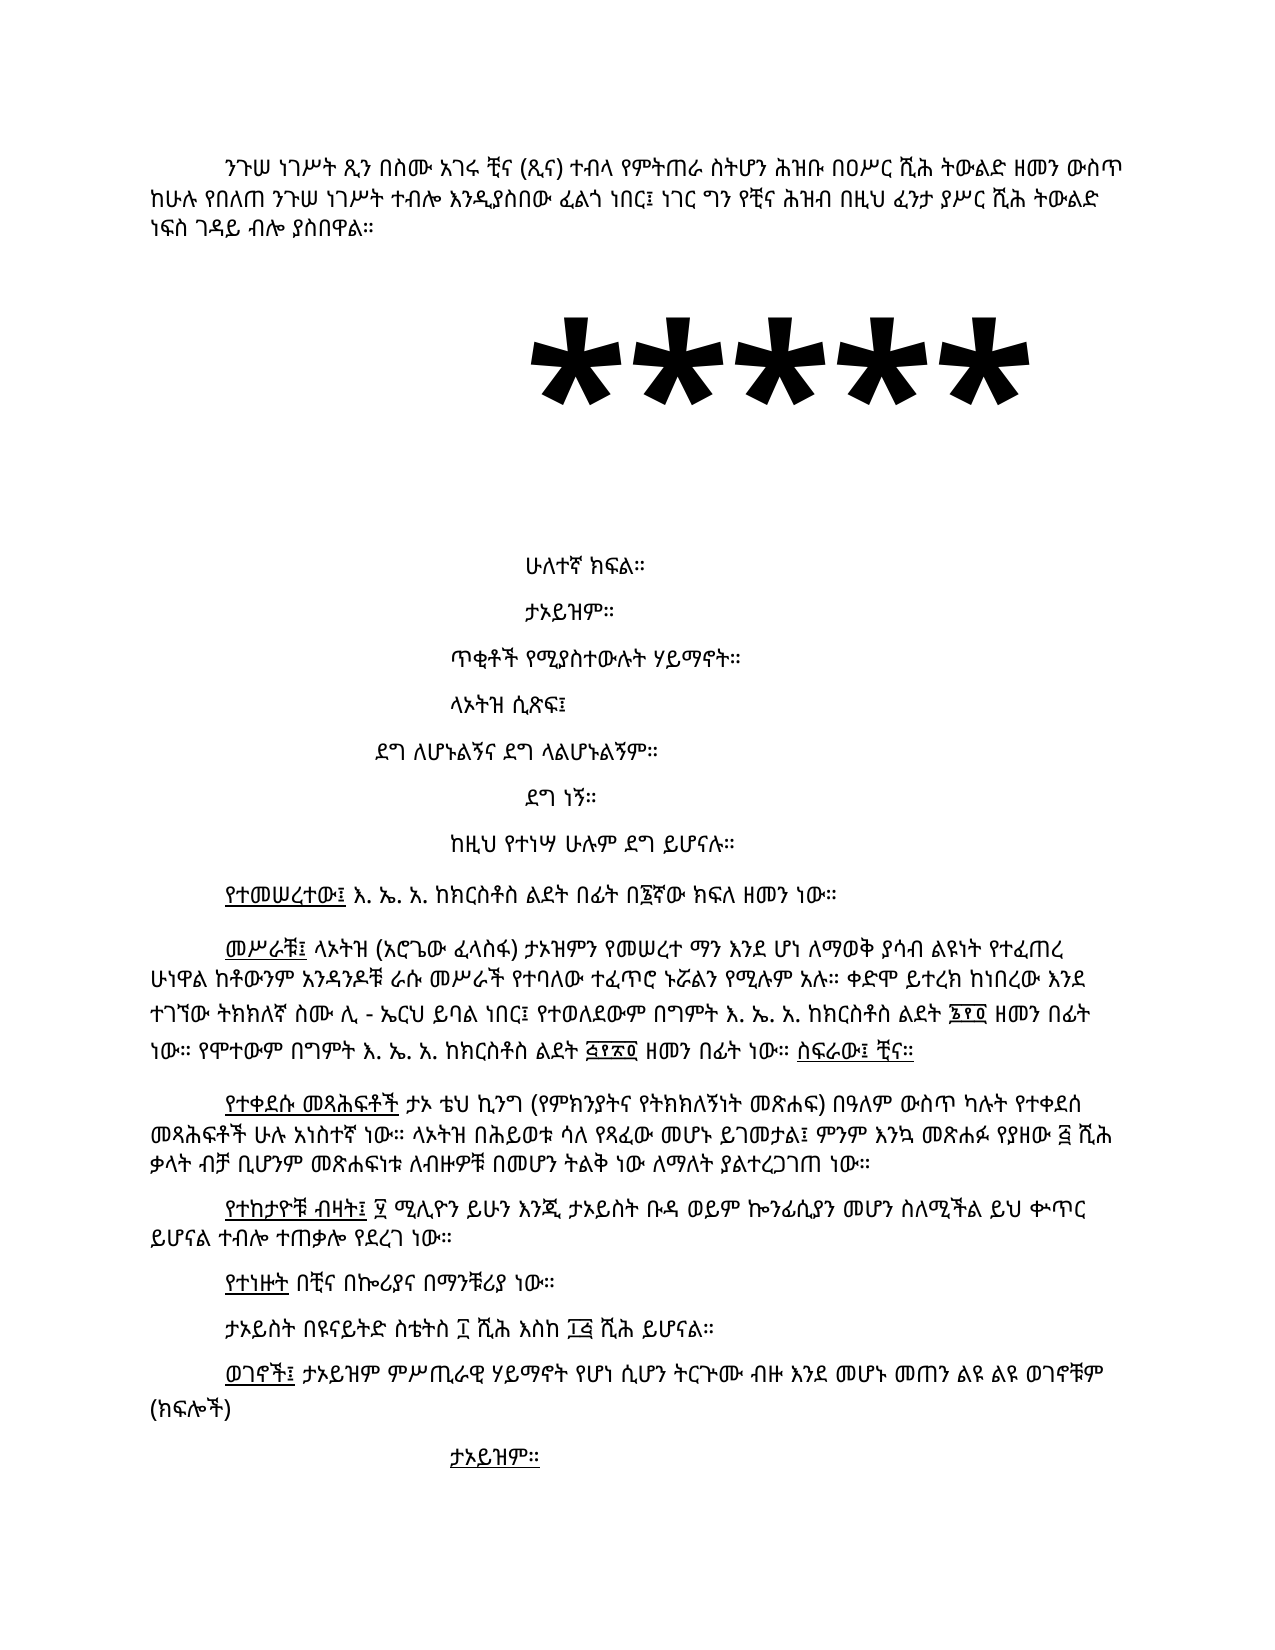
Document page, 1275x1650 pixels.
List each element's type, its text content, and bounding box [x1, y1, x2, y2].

text ደግ ነኝ። [150, 785, 1125, 811]
text ታኦይስት በዩናይትድ ስቴትስ ፲ ሺሕ እስከ ፲፭ ሺሕ ይሆናል። [150, 1316, 1125, 1342]
text የተከታዮቹ ብዛት፤ ፶ ሚሊዮን ይሁን እንጂ ታኦይስት ቡዳ ወይም ኰንፊሲያን መሆን ስለሚችል ይህ ቍጥር ይሆናል ተብሎ ተጠቃሎ የደረገ ነው። [150, 1196, 1125, 1252]
text የተነዙት በቺና በኰሪያና በማንቹሪያ ነው። [150, 1270, 1125, 1297]
text ንጉሠ ነገሥት ጺን በስሙ አገሩ ቺና (ጺና) ተብላ የምትጠራ ስትሆን ሕዝቡ በዐሥር ሺሕ ትውልድ ዘመን ውስጥ ከሁሉ የበለጠ ንጉሠ ነገሥት ተብሎ እንዲያስበው ፈልጎ ነበር፤ ነገር ግን የቺና ሕዝብ በዚህ ፈንታ ያሥር ሺሕ ትውልድ ነፍስ ገዳይ ብሎ ያስበዋል። [150, 150, 1125, 242]
text ደግ ለሆኑልኝና ደግ ላልሆኑልኝም። [150, 739, 1125, 765]
text ታኦይዝም። [150, 599, 1125, 626]
text ከዚህ የተነሣ ሁሉም ደግ ይሆናሉ። [150, 831, 1125, 857]
text ላኦትዝ ሲጽፍ፤ [150, 693, 1125, 719]
text ወገኖች፤ ታኦይዝም ምሥጢራዊ ሃይማኖት የሆነ ሲሆን ትርጕሙ ብዙ እንደ መሆኑ መጠን ልዩ ልዩ ወገኖቹም (ክፍሎች) [150, 1361, 1125, 1425]
text ጥቂቶች የሚያስተውሉት ሃይማኖት። [150, 646, 1125, 672]
text የተቀደሱ መጻሕፍቶች ታኦ ቴህ ኪንግ (የምክንያትና የትክክለኝነት መጽሐፍ) በዓለም ውስጥ ካሉት የተቀደሰ መጻሕፍቶች ሁሉ አነስተኛ ነው። ላኦትዝ በሕይወቱ ሳለ የጻፈው መሆኑ ይገመታል፤ ምንም እንኳ መጽሐፉ የያዘው ፭ ሺሕ ቃላት ብቻ ቢሆንም መጽሐፍነቱ ለብዙዎቹ በመሆን ትልቅ ነው ለማለት ያልተረጋገጠ ነው። [150, 1086, 1125, 1177]
text መሥራቹ፤ ላኦትዝ (አሮጌው ፈላስፋ) ታኦዝምን የመሠረተ ማን እንደ ሆነ ለማወቅ ያሳብ ልዩነት የተፈጠረ ሁነዋል ከቶውንም አንዳንዶቹ ራሱ መሥራች የተባለው ተፈጥሮ ኑሯልን የሚሉም አሉ። ቀድሞ ይተረክ ከነበረው እንደ ተገኘው ትክክለኛ ስሙ ሊ - ኤርህ ይባል ነበር፤ የተወለደውም በግምት እ. ኤ. አ. ከክርስቶስ ልደት ፮፻፬ ዘመን በፊት ነው። የሞተውም በግምት እ. ኤ. አ. ከክርስቶስ ልደት ፭፻፳፬ ዘመን በፊት ነው። ስፍራው፤ ቺና። [150, 930, 1125, 1067]
text ሁለተኛ ክፍል። [150, 553, 1125, 579]
text ***** [150, 260, 1125, 516]
text ታኦይዝም። [150, 1444, 1125, 1471]
text የተመሠረተው፤ እ. ኤ. አ. ከክርስቶስ ልደት በፊት በ፮ኛው ክፍለ ዘመን ነው። [150, 877, 1125, 911]
